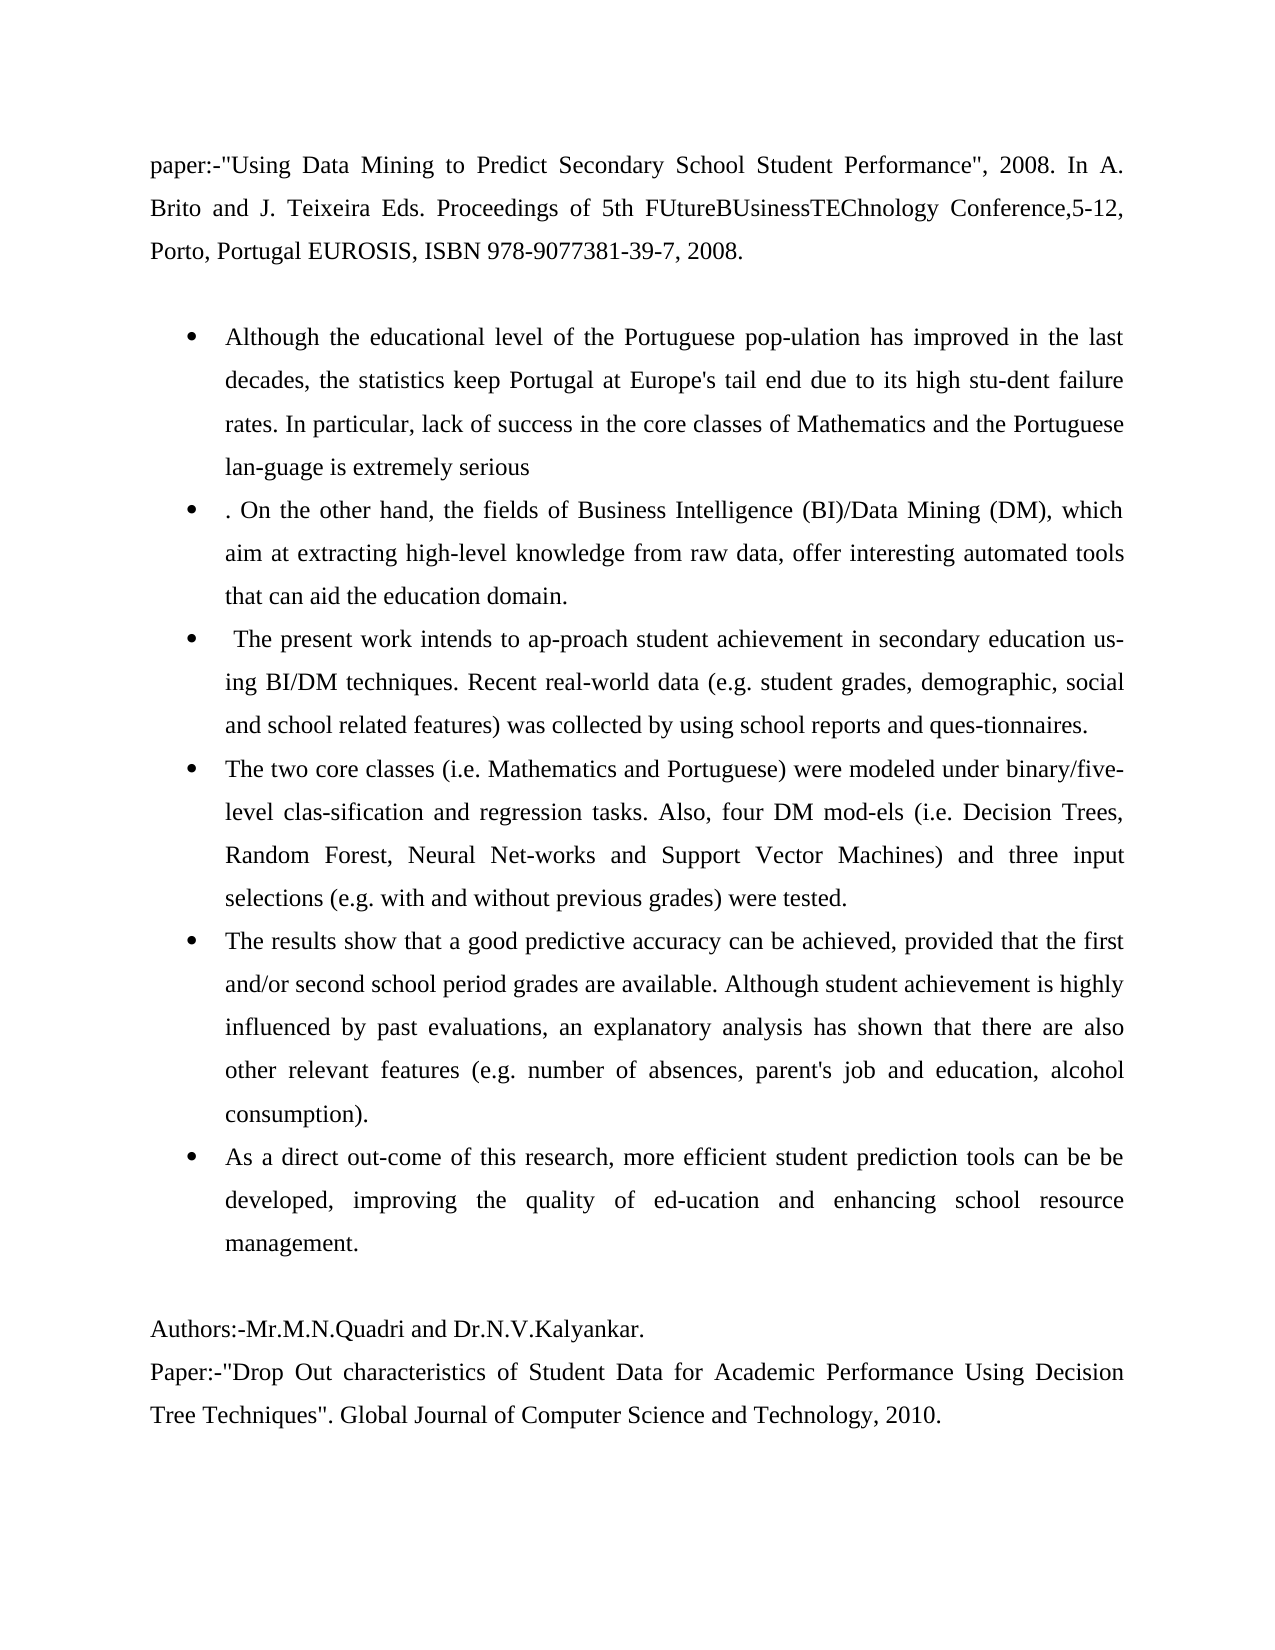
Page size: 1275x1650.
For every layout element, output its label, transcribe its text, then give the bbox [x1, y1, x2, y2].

list The present work intends to ap-proach student achievement in secondary education us-ing BI/DM techniques. Recent real-world data (e.g. student grades, demographic, social and school related features) was collected by using school reports and ques-tionnaires. [187, 624, 1125, 739]
text Paper:-"Drop Out characteristics of Student Data for Academic Performance Using Decision Tree Techniques". Global Journal of Computer Science and Technology, 2010. [150, 1357, 1125, 1429]
list Although the educational level of the Portuguese pop-ulation has improved in the last decades, the statistics keep Portugal at Europe's tail end due to its high stu-dent failure rates. In particular, lack of success in the core classes of Mathematics and the Portuguese lan-guage is extremely serious [187, 322, 1125, 481]
list The results show that a good predictive accuracy can be achieved, provided that the first and/or second school period grades are available. Although student achievement is highly influenced by past evaluations, an explanatory analysis has shown that there are also other relevant features (e.g. number of absences, parent's job and education, alcohol consumption). [187, 926, 1125, 1127]
list . On the other hand, the fields of Business Intelligence (BI)/Data Mining (DM), which aim at extracting high-level knowledge from raw data, offer interesting automated tools that can aid the education domain. [187, 495, 1125, 610]
text paper:-"Using Data Mining to Predict Secondary School Student Performance", 2008. In A. Brito and J. Teixeira Eds. Proceedings of 5th FUtureBUsinessTEChnology Conference,5-12, Porto, Portugal EUROSIS, ISBN 978-9077381-39-7, 2008. [150, 150, 1125, 265]
list The two core classes (i.e. Mathematics and Portuguese) were modeled under binary/five-level clas-sification and regression tasks. Also, four DM mod-els (i.e. Decision Trees, Random Forest, Neural Net-works and Support Vector Machines) and three input selections (e.g. with and without previous grades) were tested. [187, 754, 1125, 912]
text Authors:-Mr.M.N.Quadri and Dr.N.V.Kalyankar. [150, 1314, 1125, 1343]
list As a direct out-come of this research, more efficient student prediction tools can be be developed, improving the quality of ed-ucation and enhancing school resource management. [187, 1142, 1125, 1257]
